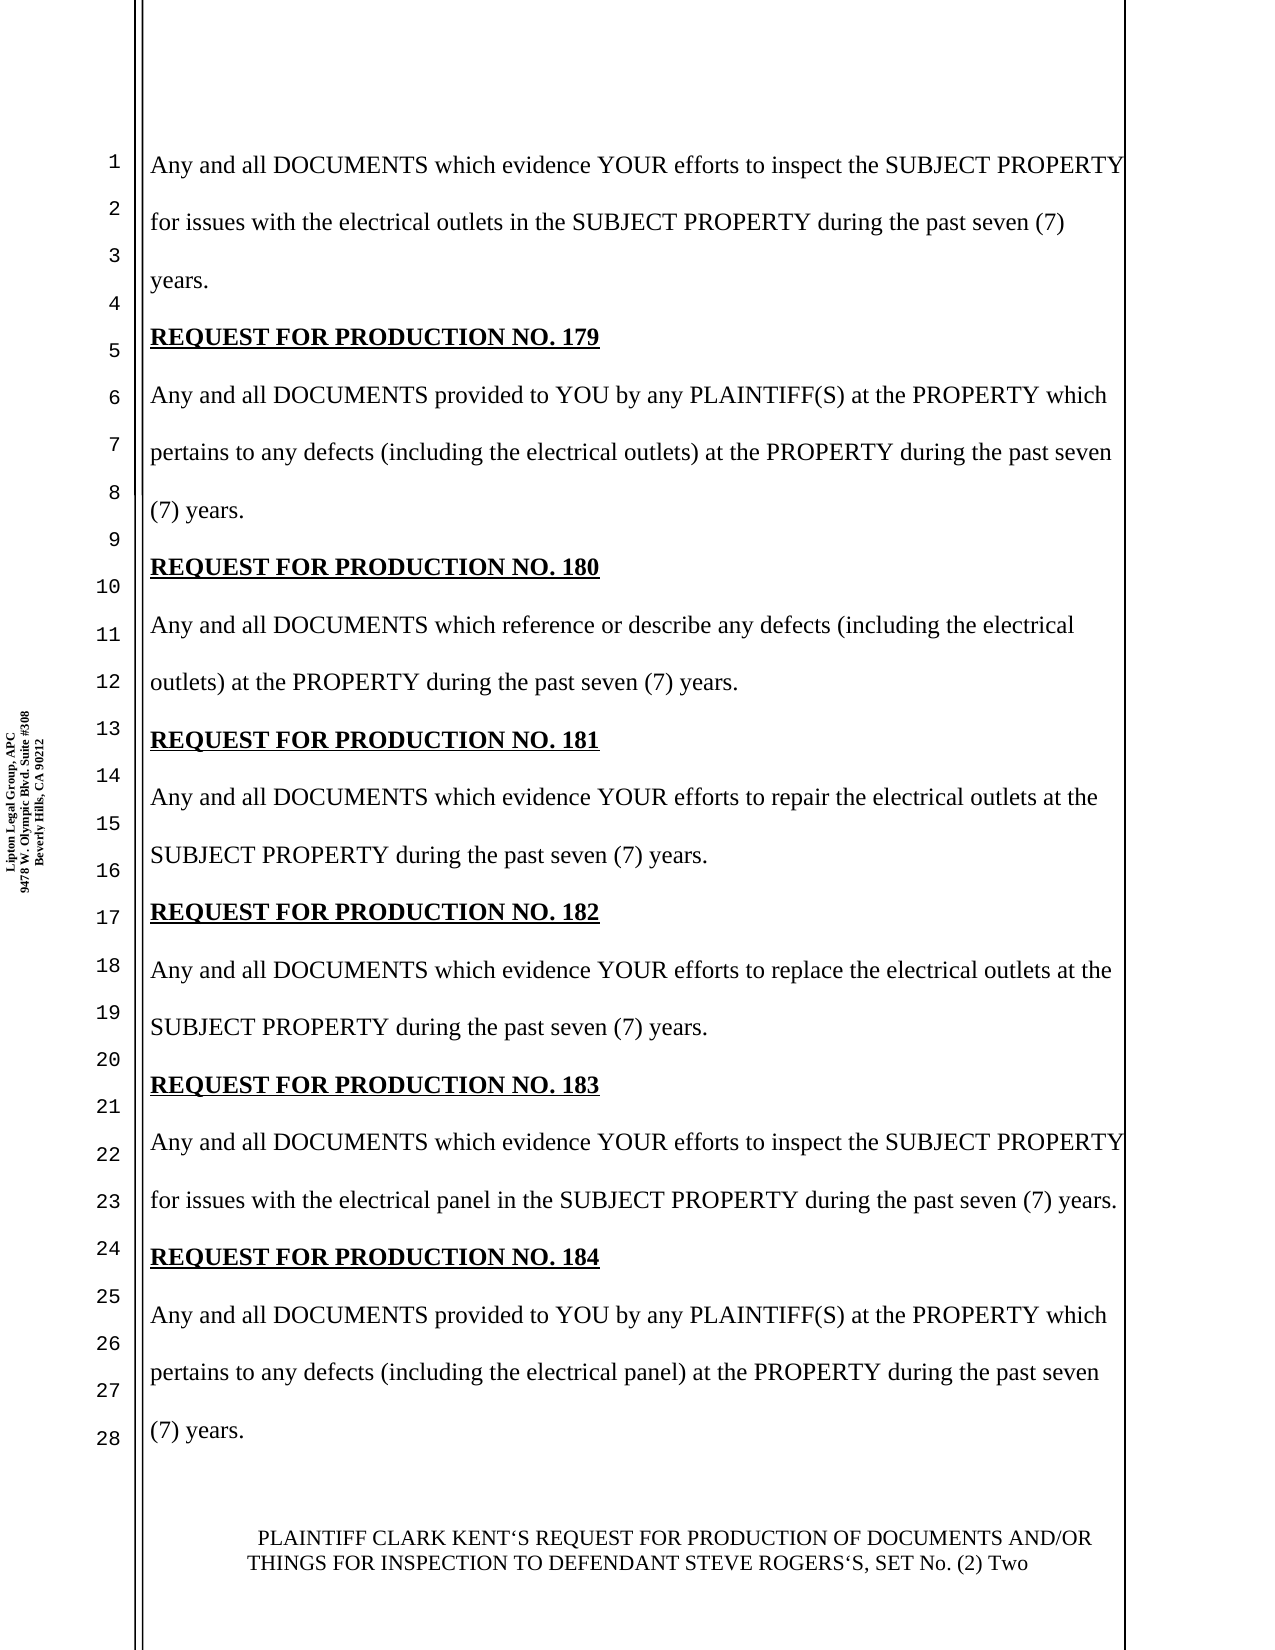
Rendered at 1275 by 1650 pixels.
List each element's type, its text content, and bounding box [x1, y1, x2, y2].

text Any and all DOCUMENTS which evidence YOUR efforts to repair the electrical outlets at the SUBJECT PROPERTY during the past seven (7) years. [150, 782, 1125, 869]
text REQUEST FOR PRODUCTION NO. 181 [150, 725, 1125, 754]
text REQUEST FOR PRODUCTION NO. 180 [150, 552, 1125, 581]
text Any and all DOCUMENTS which evidence YOUR efforts to replace the electrical outlets at the SUBJECT PROPERTY during the past seven (7) years. [150, 955, 1125, 1041]
text Any and all DOCUMENTS provided to YOU by any PLAINTIFF(S) at the PROPERTY which pertains to any defects (including the electrical panel) at the PROPERTY during the past seven (7) years. [150, 1300, 1125, 1444]
text Any and all DOCUMENTS which evidence YOUR efforts to inspect the SUBJECT PROPERTY for issues with the electrical outlets in the SUBJECT PROPERTY during the past seven (7) years. [150, 150, 1125, 294]
text REQUEST FOR PRODUCTION NO. 179 [150, 322, 1125, 351]
text Any and all DOCUMENTS provided to YOU by any PLAINTIFF(S) at the PROPERTY which pertains to any defects (including the electrical outlets) at the PROPERTY during the past seven (7) years. [150, 380, 1125, 524]
text REQUEST FOR PRODUCTION NO. 183 [150, 1070, 1125, 1099]
text Any and all DOCUMENTS which reference or describe any defects (including the electrical outlets) at the PROPERTY during the past seven (7) years. [150, 610, 1125, 696]
text Any and all DOCUMENTS which evidence YOUR efforts to inspect the SUBJECT PROPERTY for issues with the electrical panel in the SUBJECT PROPERTY during the past seven (7) years. [150, 1127, 1125, 1214]
text REQUEST FOR PRODUCTION NO. 184 [150, 1242, 1125, 1271]
text REQUEST FOR PRODUCTION NO. 182 [150, 897, 1125, 926]
